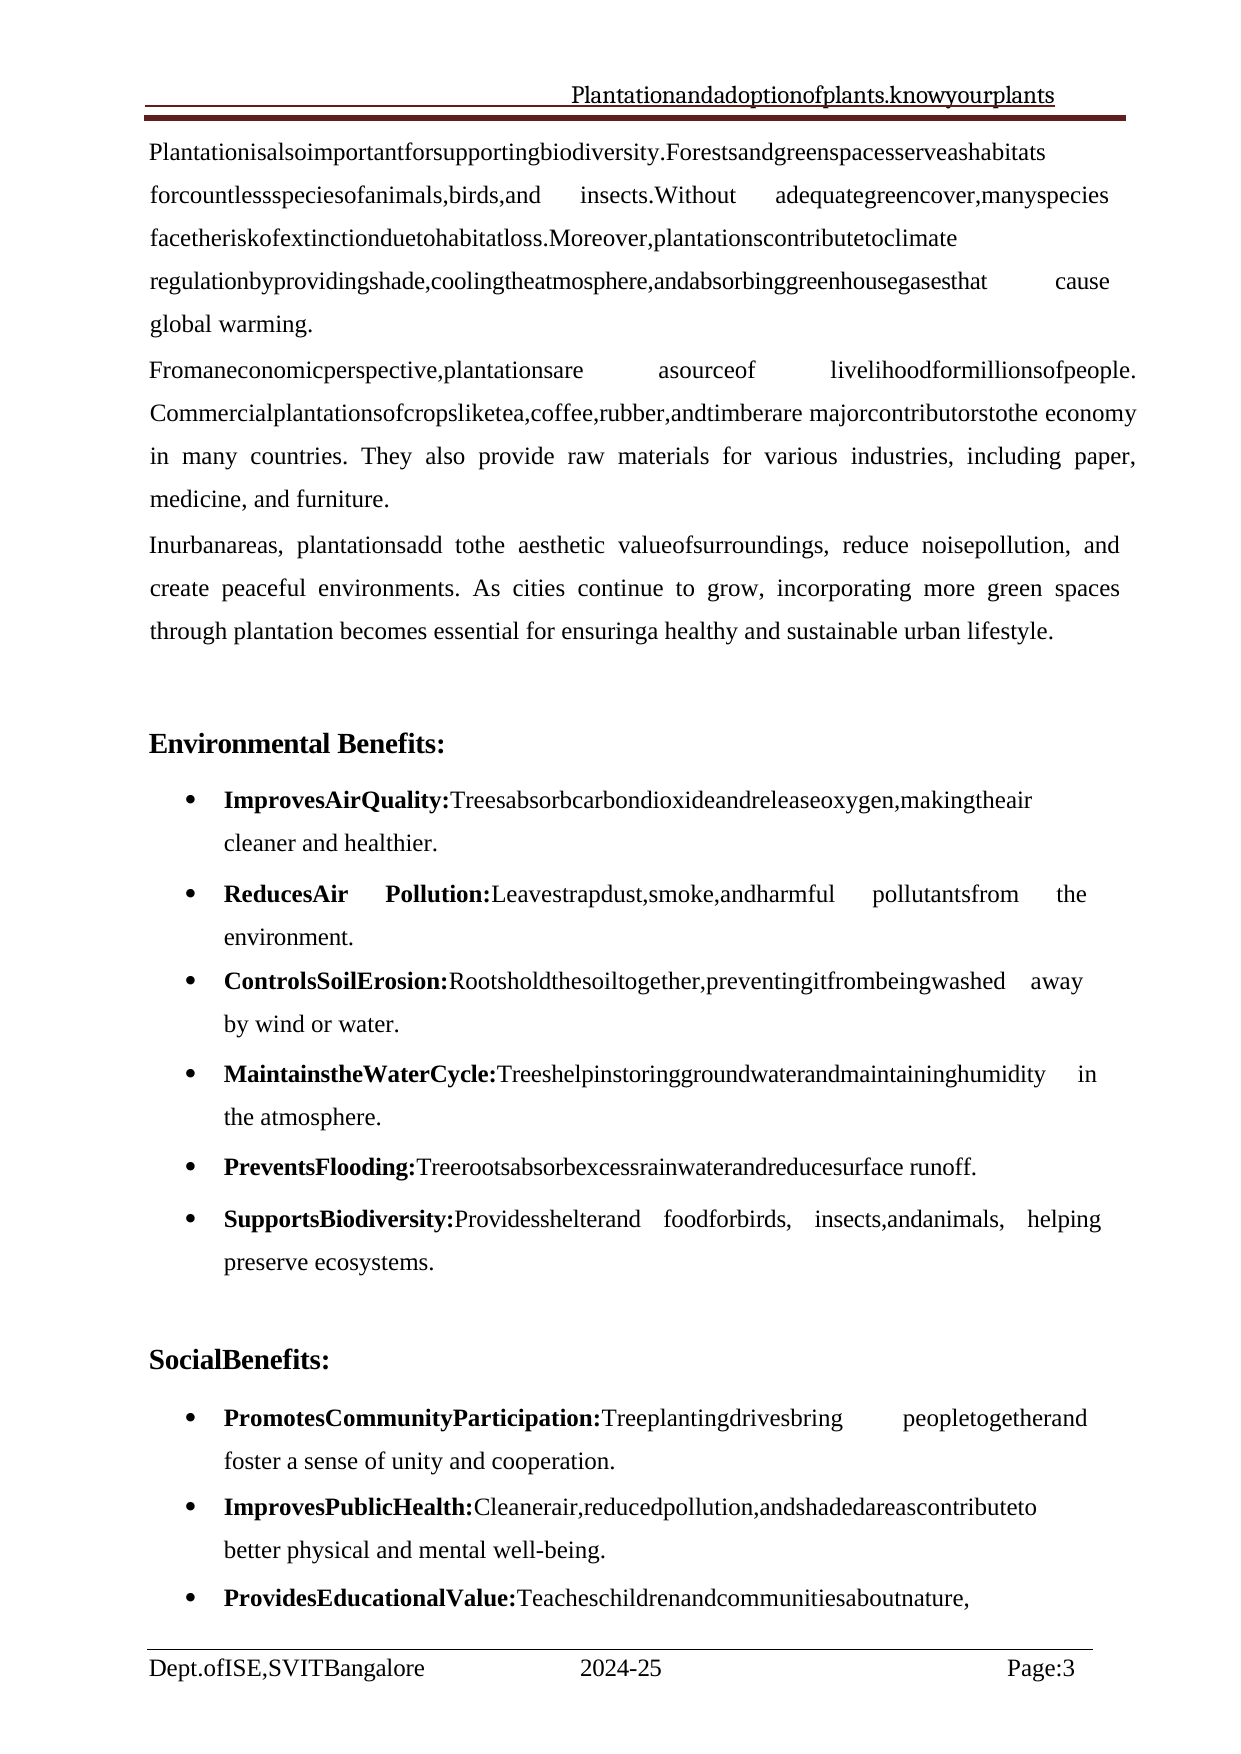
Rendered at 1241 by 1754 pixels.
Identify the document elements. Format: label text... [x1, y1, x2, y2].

list ReducesAir Pollution:Leavestrapdust,smoke,andharmful pollutantsfrom the environment. [186, 879, 1087, 951]
subtitle SocialBenefits: [148, 1342, 1137, 1375]
list MaintainstheWaterCycle:Treeshelpinstoringgroundwaterandmaintaininghumidity in the atmosphere. [186, 1059, 1097, 1131]
text Inurbanareas, plantationsadd tothe aesthetic valueofsurroundings, reduce noisepollution, and create peaceful environments. As cities continue to grow, incorporating more green spaces through plantation becomes essential for ensuringa healthy and sustainable urban lifestyle. [148, 530, 1121, 645]
list ControlsSoilErosion:Rootsholdthesoiltogether,preventingitfrombeingwashed away by wind or water. [186, 966, 1083, 1038]
text Fromaneconomicperspective,plantationsare asourceof livelihoodformillionsofpeople. Commercialplantationsofcropsliketea,coffee,rubber,andtimberare majorcontributorstothe economy in many countries. They also provide raw materials for various industries, including paper, medicine, and furniture. [148, 355, 1137, 513]
list SupportsBiodiversity:Providesshelterand foodforbirds, insects,andanimals, helping preserve ecosystems. [186, 1204, 1101, 1276]
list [186, 1583, 1051, 1612]
list PromotesCommunityParticipation:Treeplantingdrivesbring peopletogetherand foster a sense of unity and cooperation. [186, 1403, 1087, 1475]
list ImprovesPublicHealth:Cleanerair,reducedpollution,andshadedareascontributeto better physical and mental well-being. [186, 1492, 1095, 1564]
list ImprovesAirQuality:Treesabsorbcarbondioxideandreleaseoxygen,makingtheair cleaner and healthier. [186, 785, 1092, 857]
subtitle Environmental Benefits: [148, 726, 1137, 759]
list PreventsFlooding:Treerootsabsorbexcessrainwaterandreducesurface runoff. [186, 1152, 1137, 1181]
text Plantationisalsoimportantforsupportingbiodiversity.Forestsandgreenspacesserveashabitats forcountlessspeciesofanimals,birds,and insects.Without adequategreencover,manyspecies facetheriskofextinctionduetohabitatloss.Moreover,plantationscontributetoclimate regulationbyprovidingshade,coolingtheatmosphere,andabsorbinggreenhousegasesthat cause global warming. [148, 137, 1109, 338]
